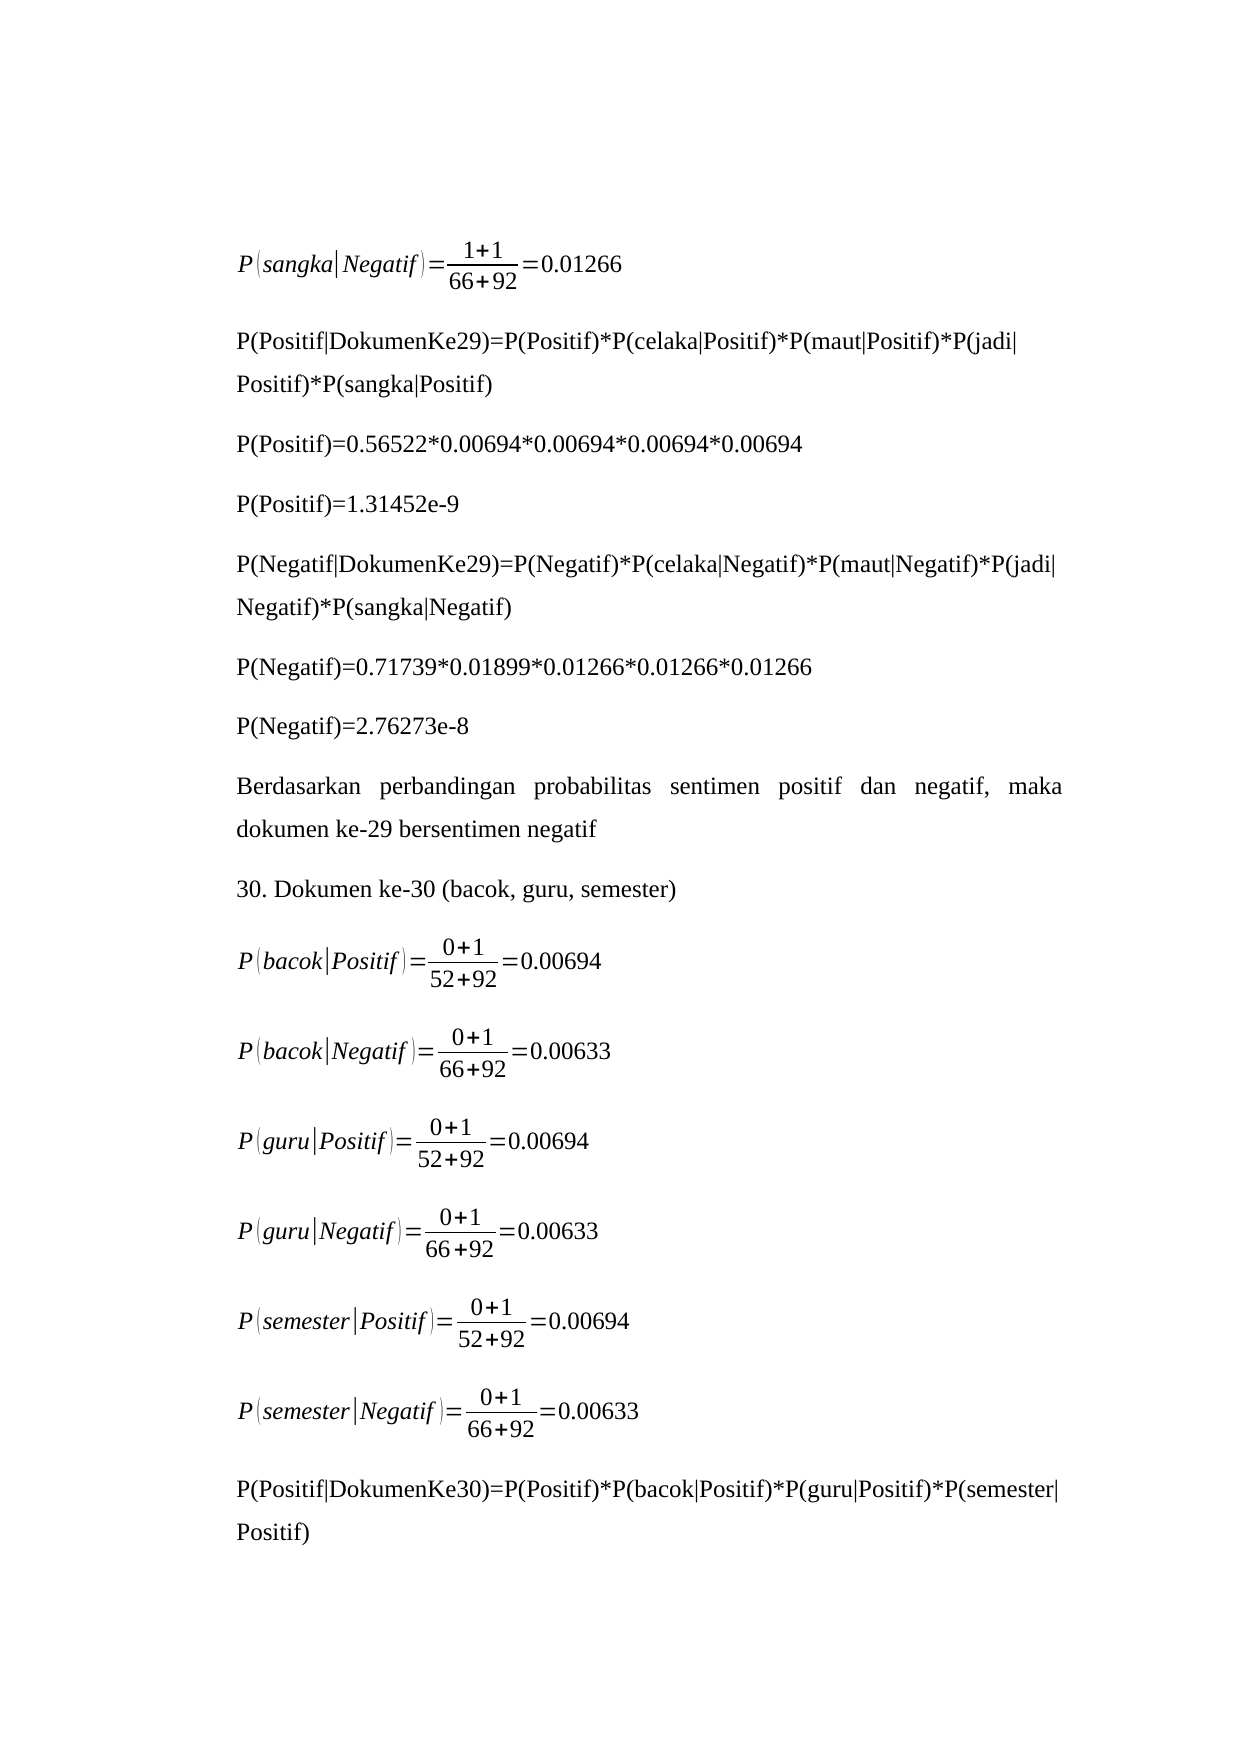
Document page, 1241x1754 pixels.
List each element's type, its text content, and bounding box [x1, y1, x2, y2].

text P(Negatif)=0.71739*0.01899*0.01266*0.01266*0.01266 [236, 652, 1063, 680]
text P(Positif)=0.56522*0.00694*0.00694*0.00694*0.00694 [236, 429, 1063, 458]
text P(Positif|DokumenKe29)=P(Positif)*P(celaka|Positif)*P(maut|Positif)*P(jadi|Positif)*P(sangka|Positif) [236, 326, 1063, 398]
text 30. Dokumen ke-30 (bacok, guru, semester) [236, 874, 1063, 903]
text P(Negatif|DokumenKe29)=P(Negatif)*P(celaka|Negatif)*P(maut|Negatif)*P(jadi|Negatif)*P(sangka|Negatif) [236, 549, 1063, 621]
text Berdasarkan perbandingan probabilitas sentimen positif dan negatif, maka dokumen ke-29 bersentimen negatif [236, 771, 1063, 843]
text P(Negatif)=2.76273e-8 [236, 711, 1063, 740]
text P(Positif)=1.31452e-9 [236, 489, 1063, 518]
text P(Positif|DokumenKe30)=P(Positif)*P(bacok|Positif)*P(guru|Positif)*P(semester|Positif) [236, 1474, 1063, 1546]
